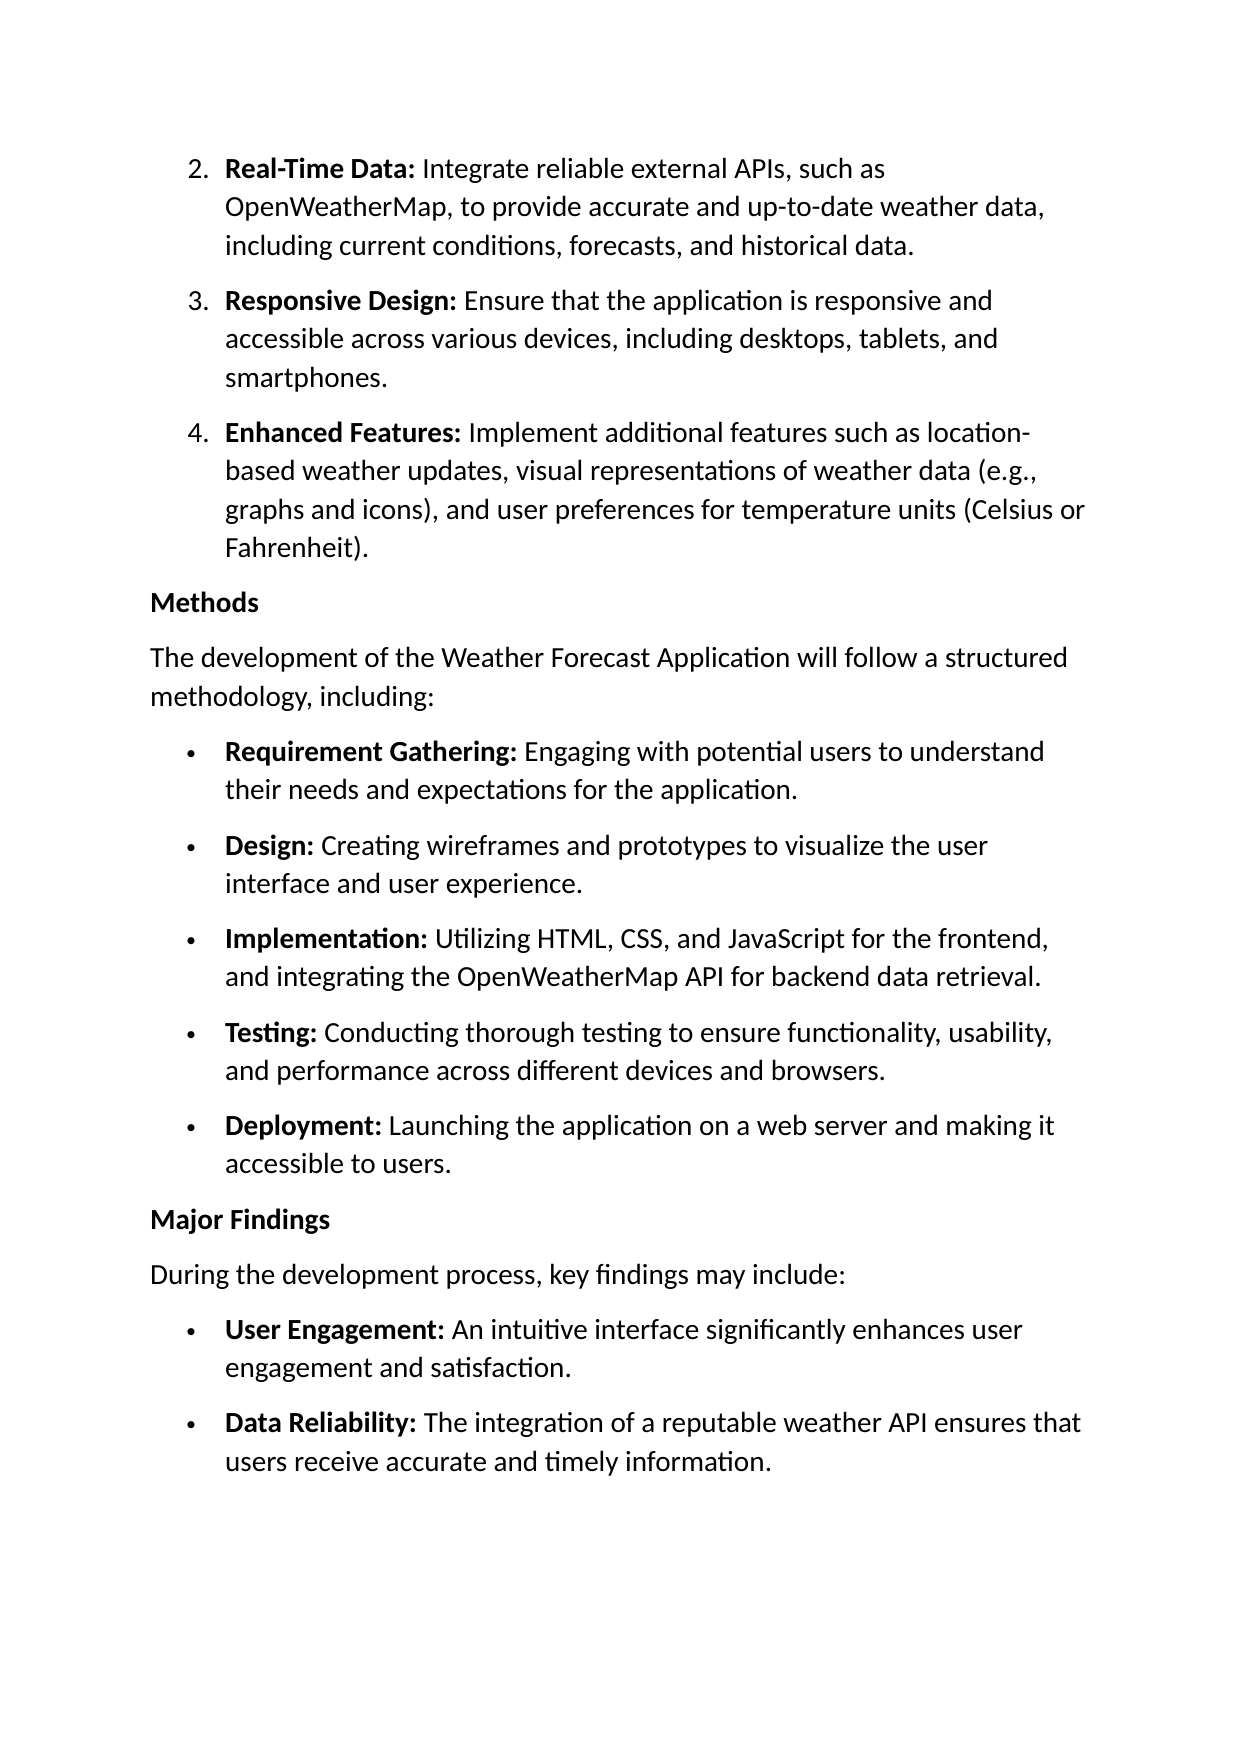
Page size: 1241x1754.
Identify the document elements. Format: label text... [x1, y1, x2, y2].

list Deployment: Launching the application on a web server and making it accessible to users. [187, 1107, 1090, 1181]
list Design: Creating wireframes and prototypes to visualize the user interface and user experience. [187, 827, 1090, 901]
text Major Findings [150, 1201, 1090, 1236]
list Implementation: Utilizing HTML, CSS, and JavaScript for the frontend, and integrating the OpenWeatherMap API for backend data retrieval. [187, 920, 1090, 994]
list User Engagement: An intuitive interface significantly enhances user engagement and satisfaction. [187, 1311, 1090, 1385]
list Responsive Design: Ensure that the application is responsive and accessible across various devices, including desktops, tablets, and smartphones. [187, 282, 1090, 394]
list Requirement Gathering: Engaging with potential users to understand their needs and expectations for the application. [187, 733, 1090, 807]
text Methods [150, 584, 1090, 620]
list Data Reliability: The integration of a reputable weather API ensures that users receive accurate and timely information. [187, 1404, 1090, 1478]
list Real-Time Data: Integrate reliable external APIs, such as OpenWeatherMap, to provide accurate and up-to-date weather data, including current conditions, forecasts, and historical data. [187, 150, 1090, 262]
text During the development process, key findings may include: [150, 1256, 1090, 1291]
text The development of the Weather Forecast Application will follow a structured methodology, including: [150, 639, 1090, 713]
list Enhanced Features: Implement additional features such as location-based weather updates, visual representations of weather data (e.g., graphs and icons), and user preferences for temperature units (Celsius or Fahrenheit). [187, 414, 1090, 565]
list Testing: Conducting thorough testing to ensure functionality, usability, and performance across different devices and browsers. [187, 1014, 1090, 1088]
